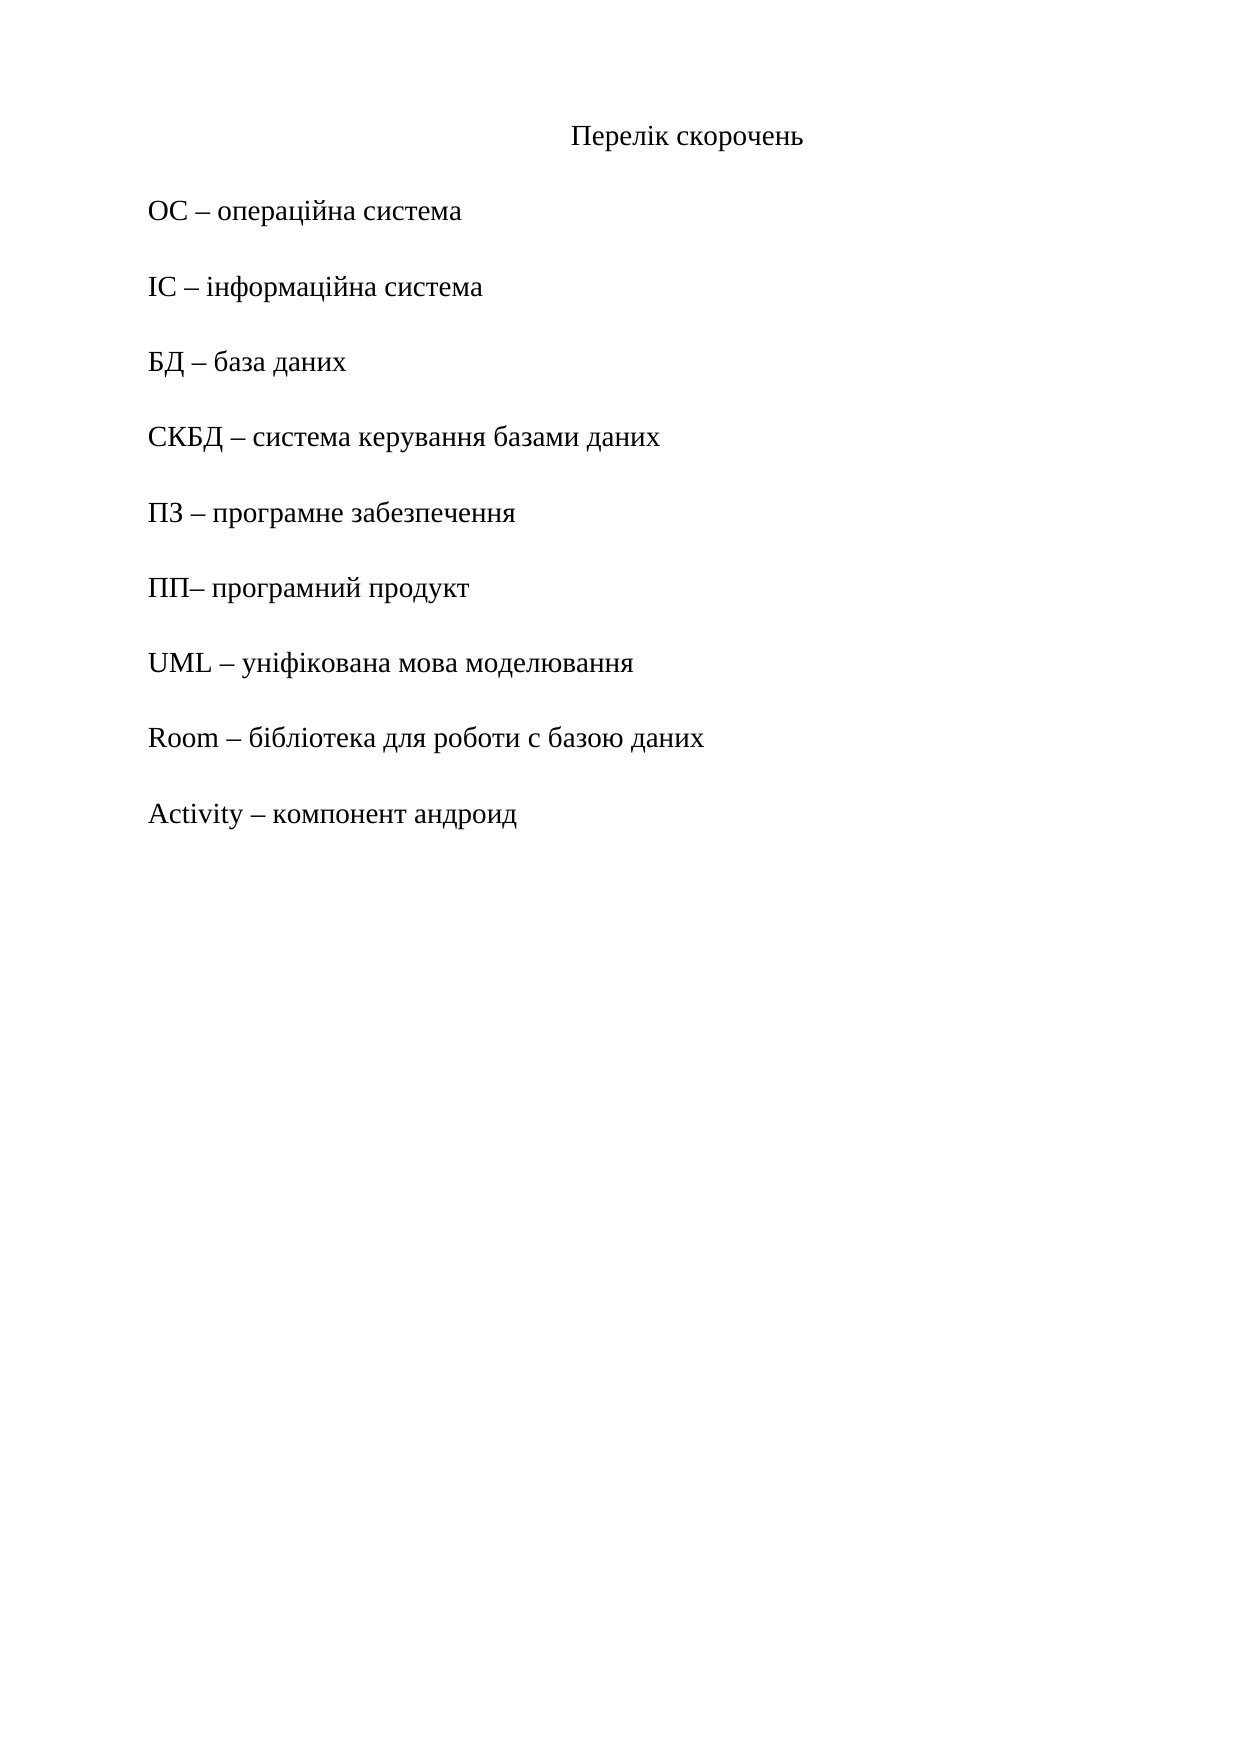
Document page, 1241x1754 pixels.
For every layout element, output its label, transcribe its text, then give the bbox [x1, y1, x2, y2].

text СКБД – система керування базами даних [148, 419, 1152, 453]
text Перелік скорочень [148, 118, 1152, 152]
text ПЗ – програмне забезпечення [148, 495, 1152, 528]
text Room – бібліотека для роботи с базою даних [148, 721, 1152, 754]
text ПП– програмний продукт [148, 570, 1152, 603]
text ІС – інформаційна система [148, 269, 1152, 302]
text ОС – операційна система [148, 193, 1152, 227]
text UML – уніфікована мова моделювання [148, 645, 1152, 679]
text БД – база даних [148, 344, 1152, 378]
text Activity – компонент андроид [148, 796, 1152, 829]
